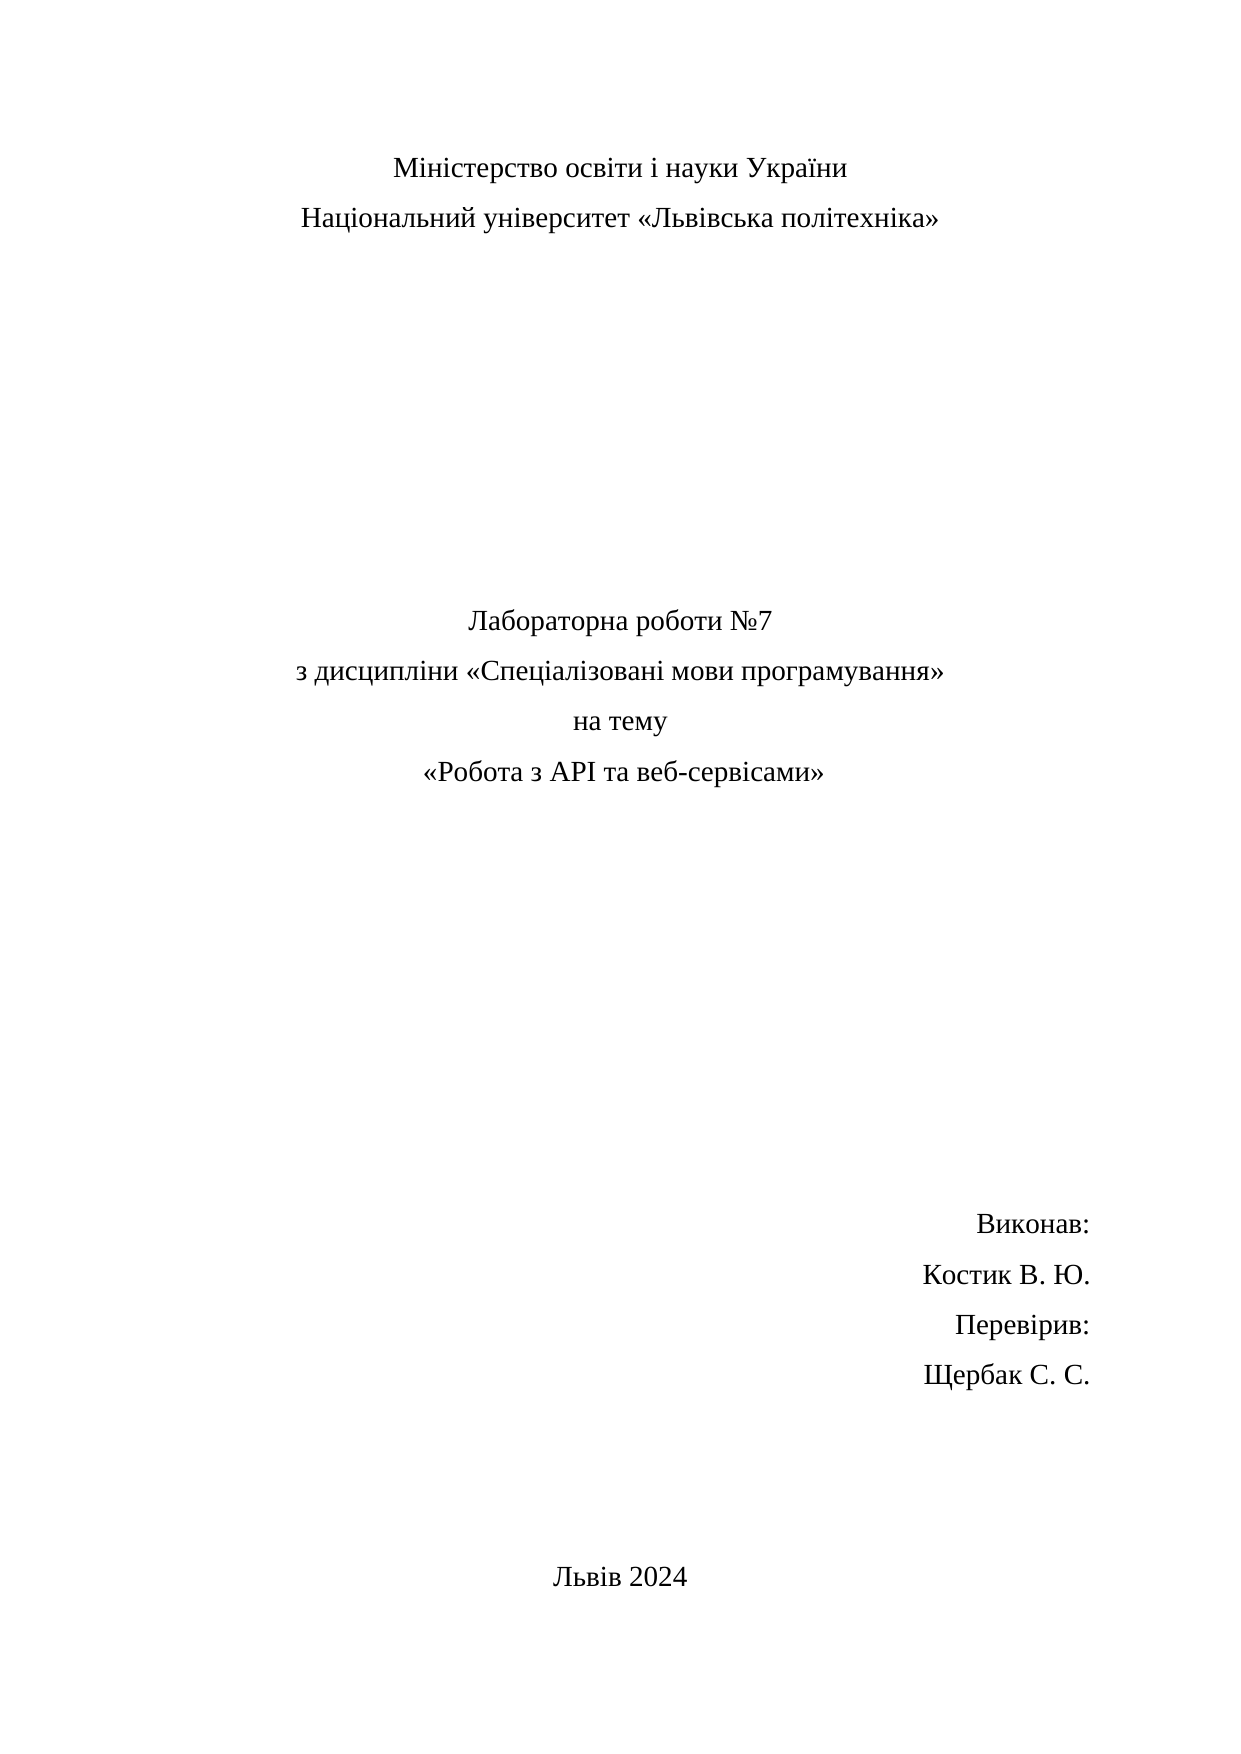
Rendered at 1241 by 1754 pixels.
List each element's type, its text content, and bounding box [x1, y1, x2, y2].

text Виконав: [150, 1207, 1090, 1240]
text Львів 2024 [150, 1559, 1090, 1592]
text Костик В. Ю. [150, 1257, 1090, 1290]
text Міністерство освіти і науки України [150, 150, 1090, 183]
text «Робота з API та веб-сервісами» [150, 754, 1090, 787]
text на тему [150, 703, 1090, 737]
text Лабораторна роботи №7 [150, 603, 1090, 636]
text Перевірив: [150, 1307, 1090, 1341]
text з дисципліни «Спеціалізовані мови програмування» [150, 653, 1090, 687]
text Щербак С. С. [150, 1357, 1090, 1391]
text Національний університет «Львівська політехніка» [150, 200, 1090, 234]
